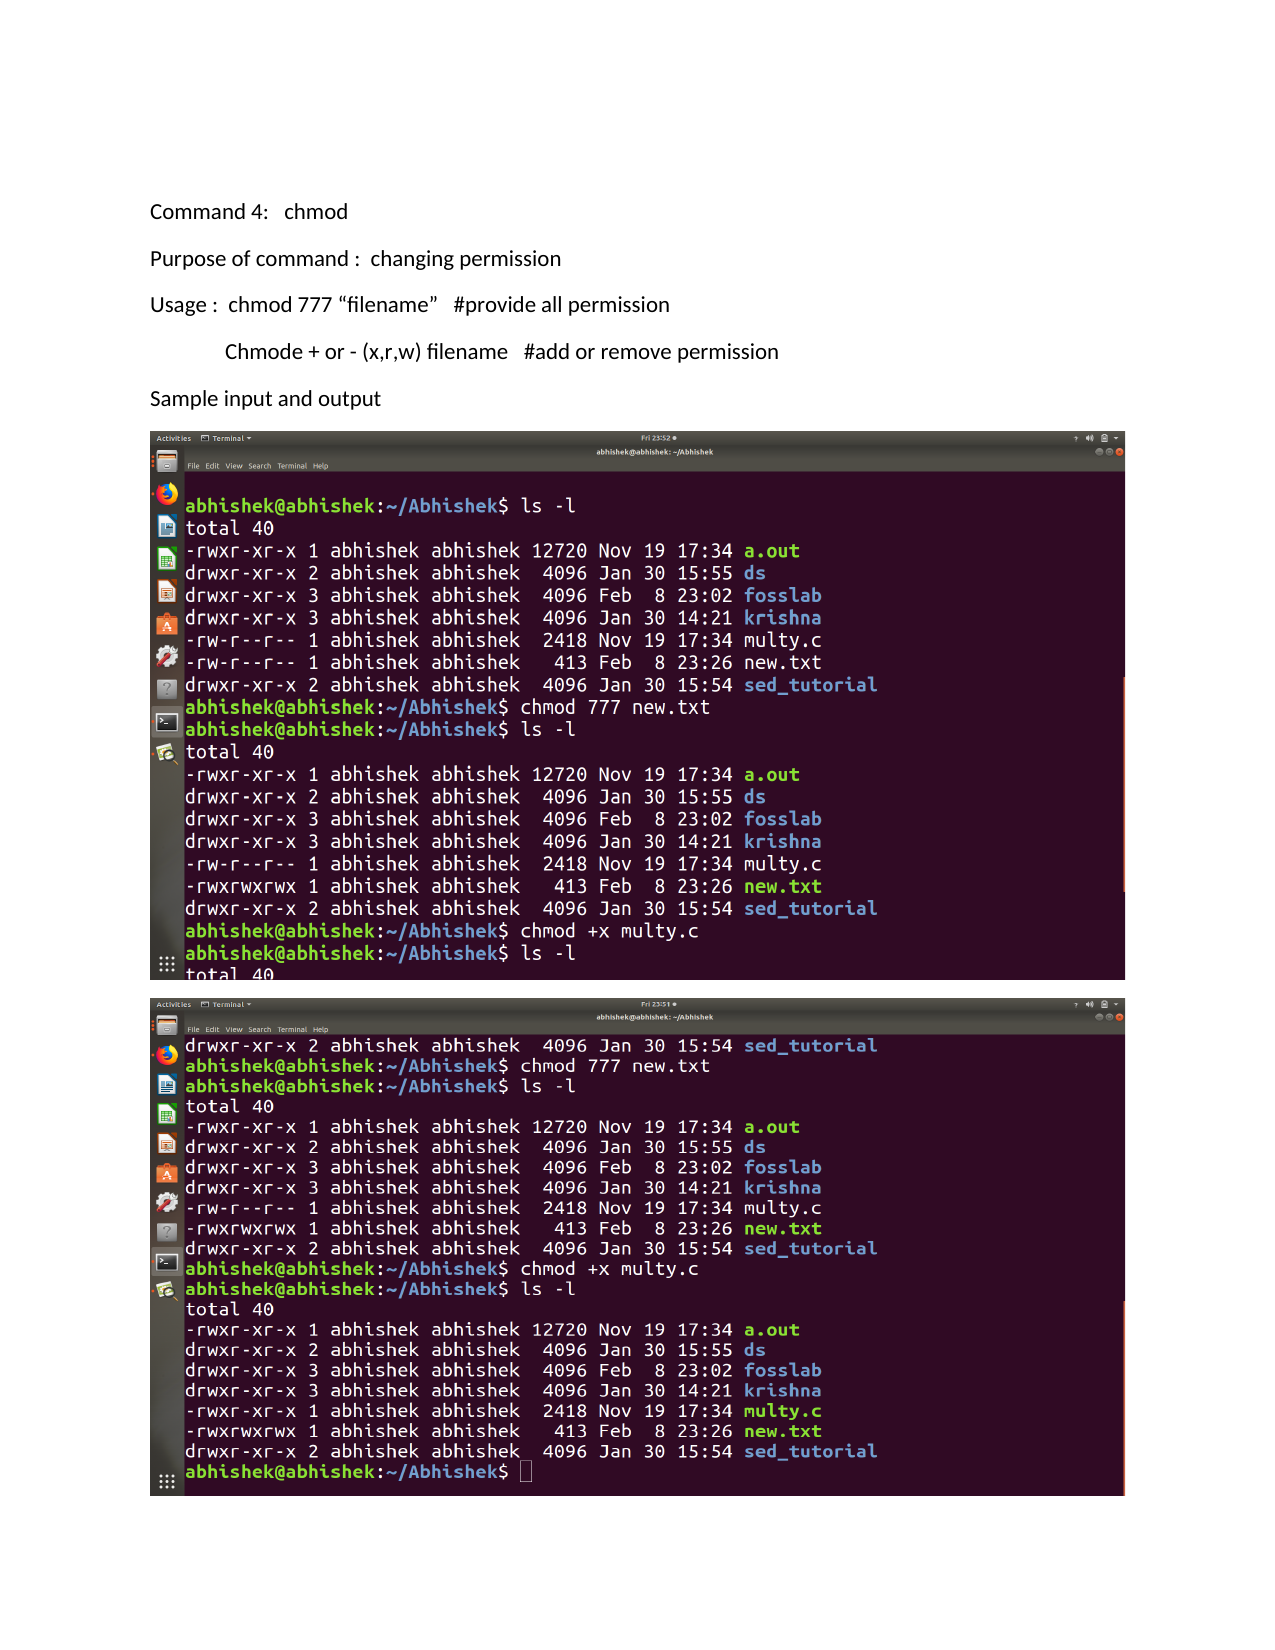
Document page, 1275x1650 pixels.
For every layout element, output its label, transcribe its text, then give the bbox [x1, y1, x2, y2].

text Sample input and output [150, 384, 1125, 412]
picture [150, 431, 1125, 980]
text Usage : chmod 777 “filename” #provide all permission [150, 291, 1125, 319]
text Command 4: chmod [150, 197, 1125, 225]
text Purpose of command : changing permission [150, 244, 1125, 272]
text Chmode + or - (x,r,w) filename #add or remove permission [150, 337, 1125, 366]
picture [150, 998, 1125, 1496]
